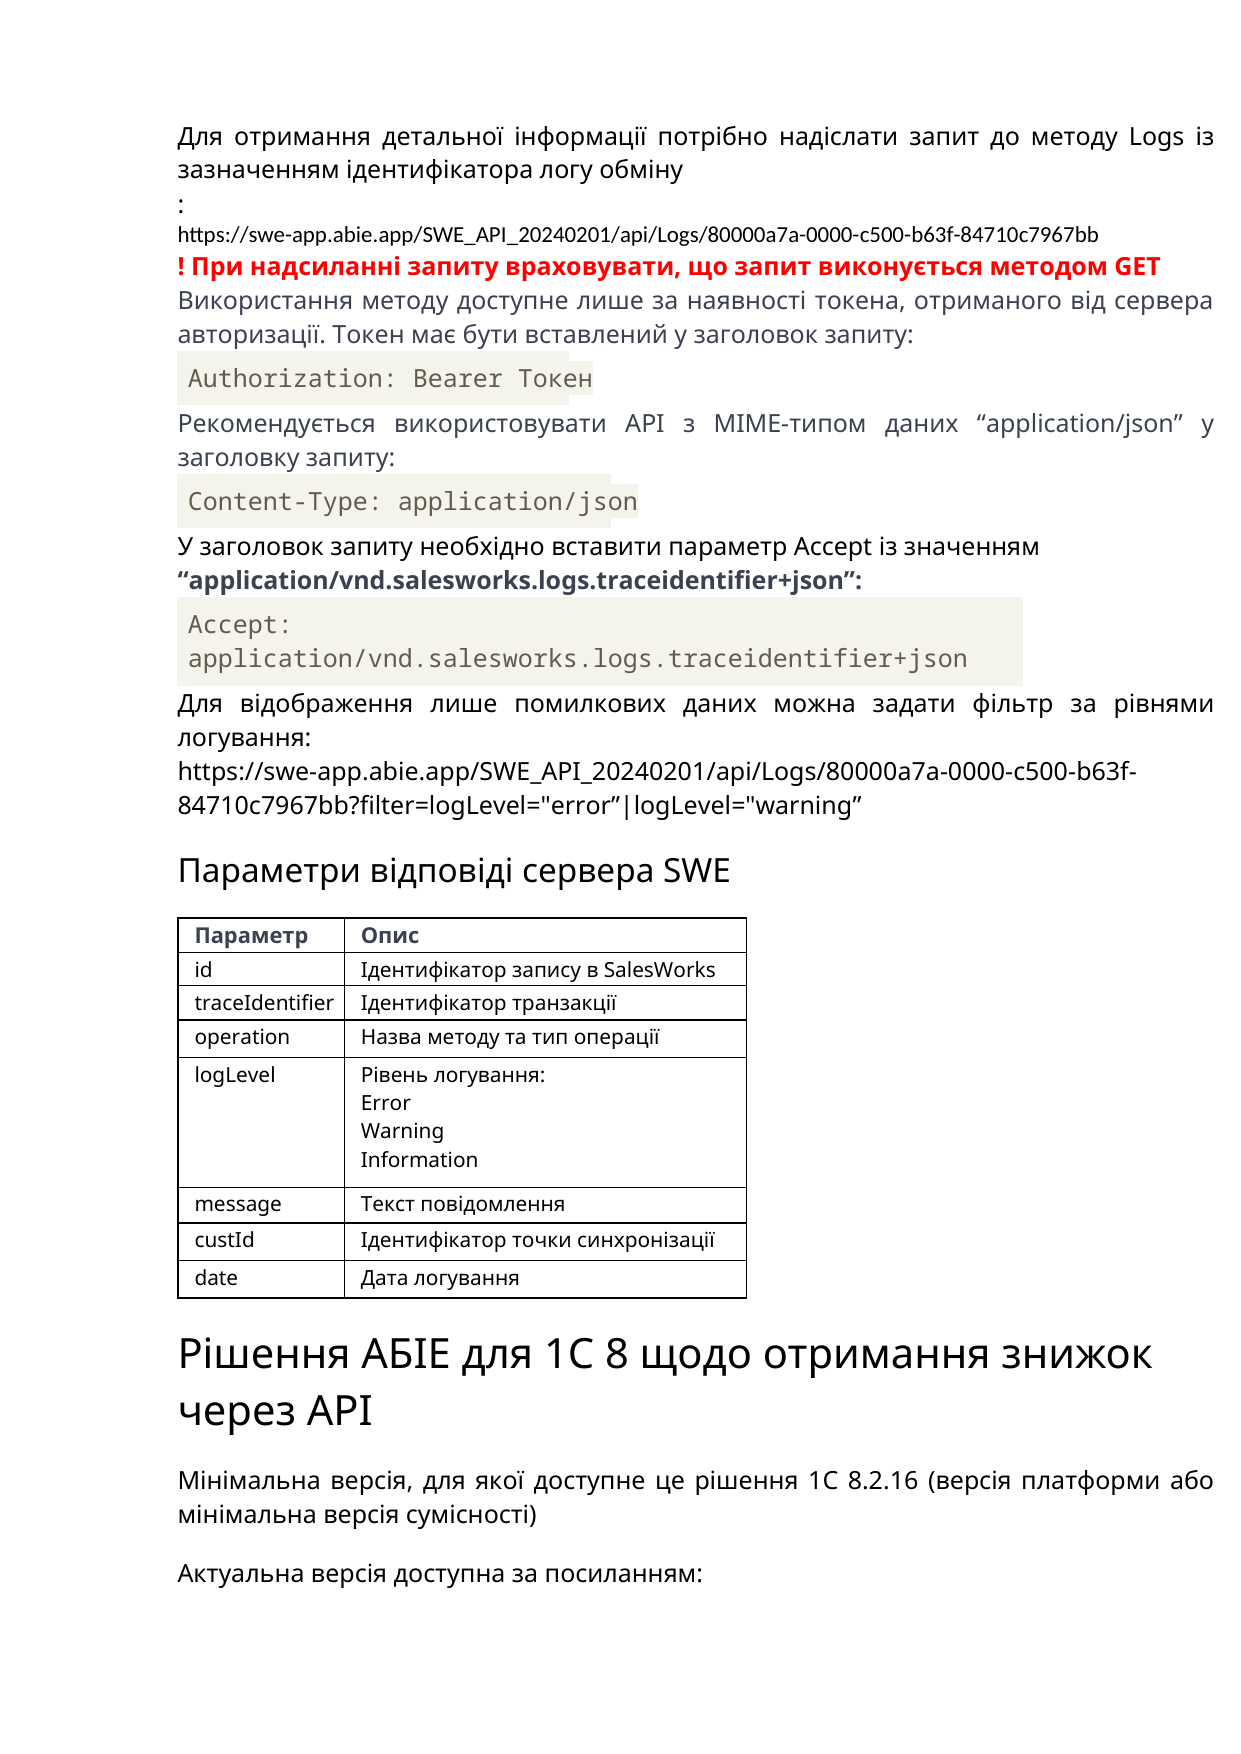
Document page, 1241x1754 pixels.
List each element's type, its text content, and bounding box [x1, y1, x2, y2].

table_header Опис [345, 919, 746, 952]
table_header Authorization: Bearer Токен [177, 351, 569, 405]
text ! При надсиланні запиту враховувати, що запит виконується методом GET [177, 248, 1215, 282]
text Для відображення лише помилкових даних можна задати фільтр за рівнями логування: [177, 686, 1215, 754]
text Актуальна версія доступна за посиланням: [177, 1556, 1215, 1589]
table_cell operation [179, 1021, 344, 1057]
table_header Параметр [179, 919, 344, 952]
table_cell message [179, 1188, 344, 1222]
text Параметри відповіді сервера SWE [177, 847, 1215, 892]
table_cell custId [179, 1224, 344, 1260]
table_header Accept: application/vnd.salesworks.logs.traceidentifier+json [177, 597, 1023, 686]
table_header Content-Type: application/json [177, 474, 611, 528]
text Мінімальна версія, для якої доступне це рішення 1С 8.2.16 (версія платформи або мінімальна версія сумісності) [177, 1462, 1215, 1531]
table_cell Назва методу та тип операції [345, 1021, 746, 1057]
table_cell Ідентифікатор запису в SalesWorks [345, 953, 746, 985]
text Для отримання детальної інформації потрібно надіслати запит до методу Logs із зазначенням ідентифікатора логу обміну [177, 118, 1215, 186]
table_cell logLevel [179, 1058, 344, 1186]
table_cell Текст повідомлення [345, 1188, 746, 1222]
table_cell id [179, 953, 344, 985]
table_cell Ідентифікатор точки синхронізації [345, 1224, 746, 1260]
text Рішення АБІЕ для 1С 8 щодо отримання знижок через API [177, 1324, 1215, 1437]
text https://swe-app.abie.app/SWE_API_20240201/api/Logs/80000a7a-0000-c500-b63f-84710c7967bb?filter=logLevel="error”|logLevel="warning” [177, 754, 1215, 822]
text Рекомендується використовувати API з MIME-типом даних “application/json” у заголовку запиту: [177, 405, 1215, 473]
text У заголовок запиту необхідно вставити параметр Accept із значенням [177, 528, 1215, 562]
table_cell date [179, 1261, 344, 1297]
table_cell Рівень логування: Error Warning Information [345, 1058, 746, 1186]
table_cell traceIdentifier [179, 986, 344, 1019]
text Використання методу доступне лише за наявності токена, отриманого від сервера авторизації. Токен має бути вставлений у заголовок запиту: [177, 282, 1215, 351]
text “application/vnd.salesworks.logs.traceidentifier+json”: [177, 562, 1215, 597]
table_cell Дата логування [345, 1261, 746, 1297]
text : [177, 186, 1215, 220]
text https://swe-app.abie.app/SWE_API_20240201/api/Logs/80000a7a-0000-c500-b63f-84710c7967bb [177, 220, 1215, 248]
table_cell Ідентифікатор транзакції [345, 986, 746, 1019]
